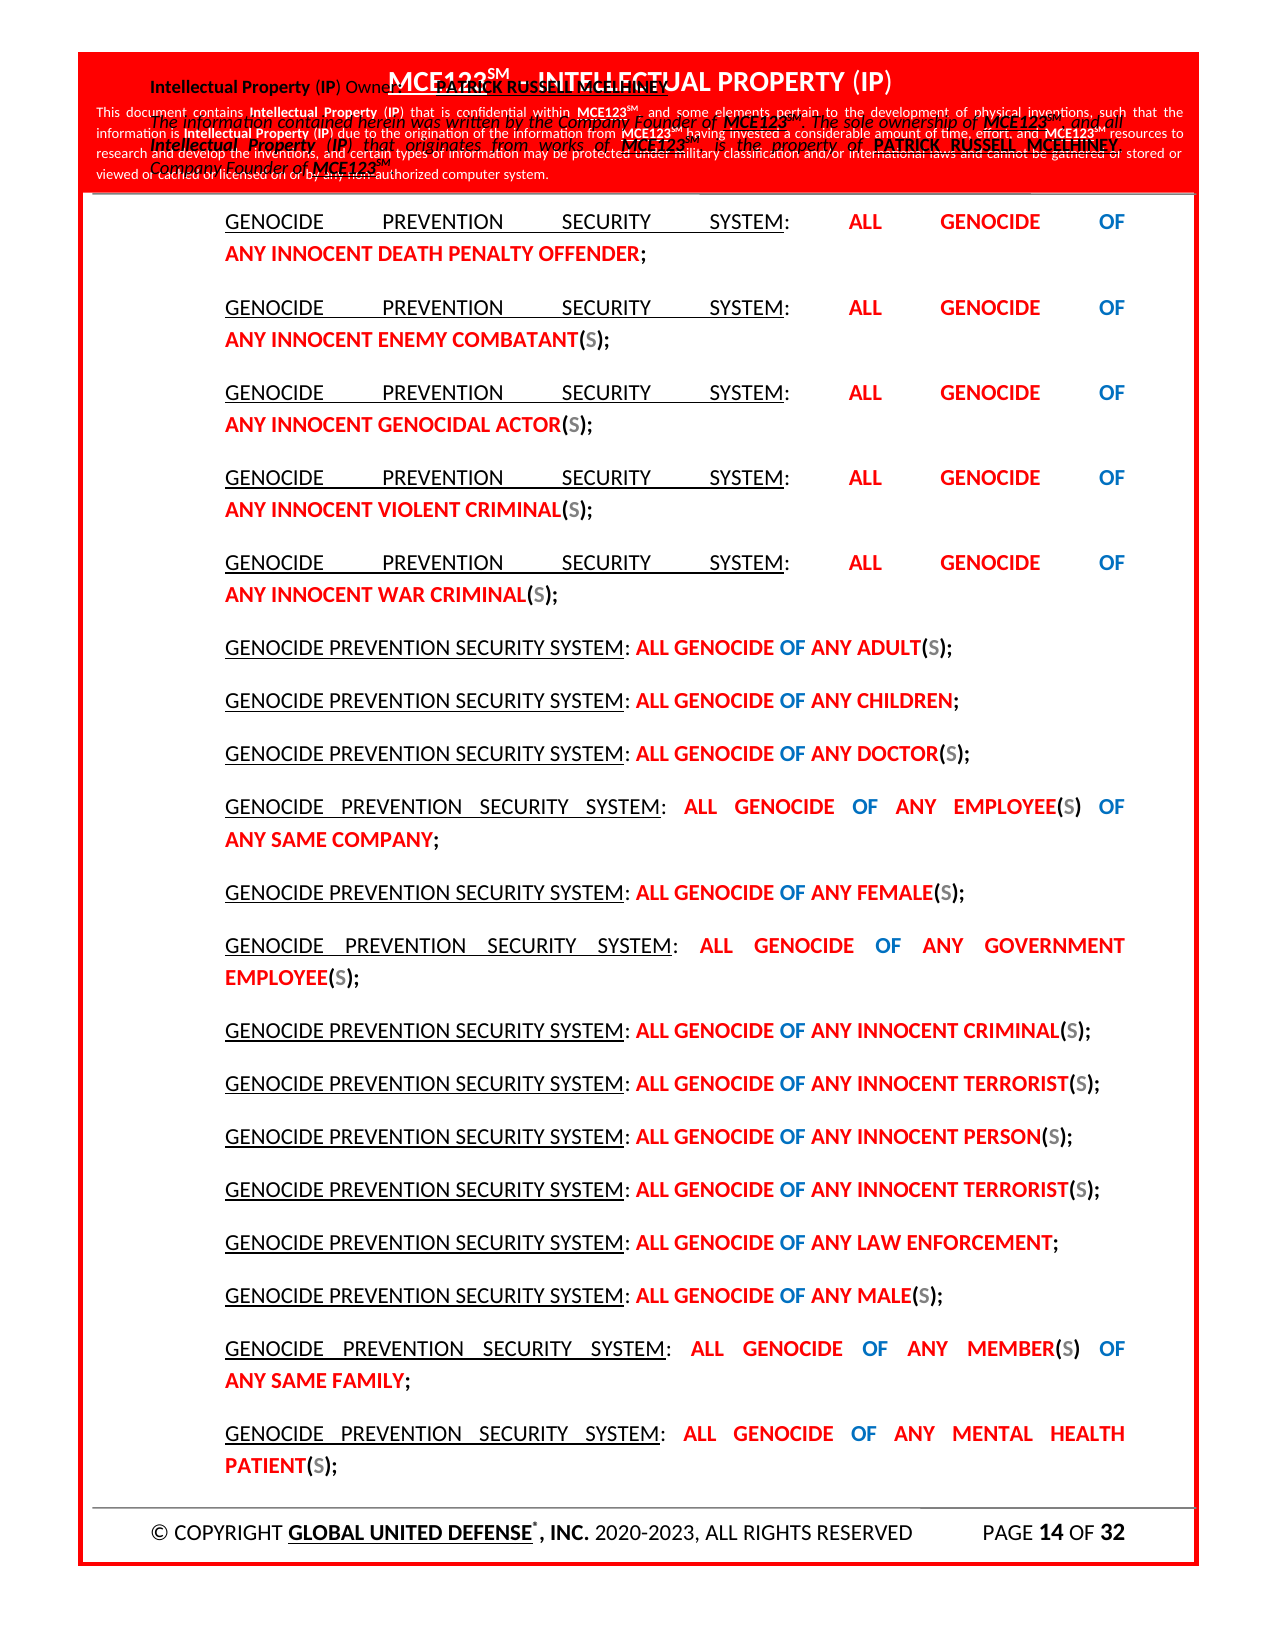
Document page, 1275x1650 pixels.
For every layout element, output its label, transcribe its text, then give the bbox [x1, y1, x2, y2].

text GENOCIDE PREVENTION SECURITY SYSTEM: ALL GENOCIDE OF ANY LAW ENFORCEMENT; [225, 1228, 1125, 1256]
text GENOCIDE PREVENTION SECURITY SYSTEM: ALL GENOCIDE OF ANY MEMBER(S) OF ANY SAME FAMILY; [225, 1334, 1125, 1394]
text GENOCIDE PREVENTION SECURITY SYSTEM: ALL GENOCIDE OF ANY FEMALE(S); [225, 878, 1125, 906]
text GENOCIDE PREVENTION SECURITY SYSTEM: ALL GENOCIDE OF ANY EMPLOYEE(S) OF ANY SAME COMPANY; [225, 792, 1125, 853]
text GENOCIDE PREVENTION SECURITY SYSTEM: ALL GENOCIDE OF ANY INNOCENT CRIMINAL(S); [225, 1016, 1125, 1044]
text GENOCIDE PREVENTION SECURITY SYSTEM: ALL GENOCIDE OF ANY INNOCENT GENOCIDAL ACTOR(S); [225, 378, 1125, 438]
text GENOCIDE PREVENTION SECURITY SYSTEM: ALL GENOCIDE OF ANY MALE(S); [225, 1281, 1125, 1309]
text GENOCIDE PREVENTION SECURITY SYSTEM: ALL GENOCIDE OF ANY GOVERNMENT EMPLOYEE(S); [225, 931, 1125, 991]
text GENOCIDE PREVENTION SECURITY SYSTEM: ALL GENOCIDE OF ANY INNOCENT DEATH PENALTY OFFENDER; [225, 207, 1125, 268]
text GENOCIDE PREVENTION SECURITY SYSTEM: ALL GENOCIDE OF ANY INNOCENT VIOLENT CRIMINAL(S); [225, 463, 1125, 523]
text GENOCIDE PREVENTION SECURITY SYSTEM: ALL GENOCIDE OF ANY DOCTOR(S); [225, 739, 1125, 767]
text GENOCIDE PREVENTION SECURITY SYSTEM: ALL GENOCIDE OF ANY INNOCENT PERSON(S); [225, 1122, 1125, 1150]
text GENOCIDE PREVENTION SECURITY SYSTEM: ALL GENOCIDE OF ANY INNOCENT TERRORIST(S); [225, 1175, 1125, 1203]
text GENOCIDE PREVENTION SECURITY SYSTEM: ALL GENOCIDE OF ANY MENTAL HEALTH PATIENT(S); [225, 1419, 1125, 1479]
text GENOCIDE PREVENTION SECURITY SYSTEM: ALL GENOCIDE OF ANY INNOCENT WAR CRIMINAL(S); [225, 548, 1125, 608]
text GENOCIDE PREVENTION SECURITY SYSTEM: ALL GENOCIDE OF ANY ADULT(S); [225, 633, 1125, 661]
text GENOCIDE PREVENTION SECURITY SYSTEM: ALL GENOCIDE OF ANY INNOCENT TERRORIST(S); [225, 1069, 1125, 1097]
text GENOCIDE PREVENTION SECURITY SYSTEM: ALL GENOCIDE OF ANY INNOCENT ENEMY COMBATANT(S); [225, 293, 1125, 353]
text GENOCIDE PREVENTION SECURITY SYSTEM: ALL GENOCIDE OF ANY CHILDREN; [225, 686, 1125, 714]
